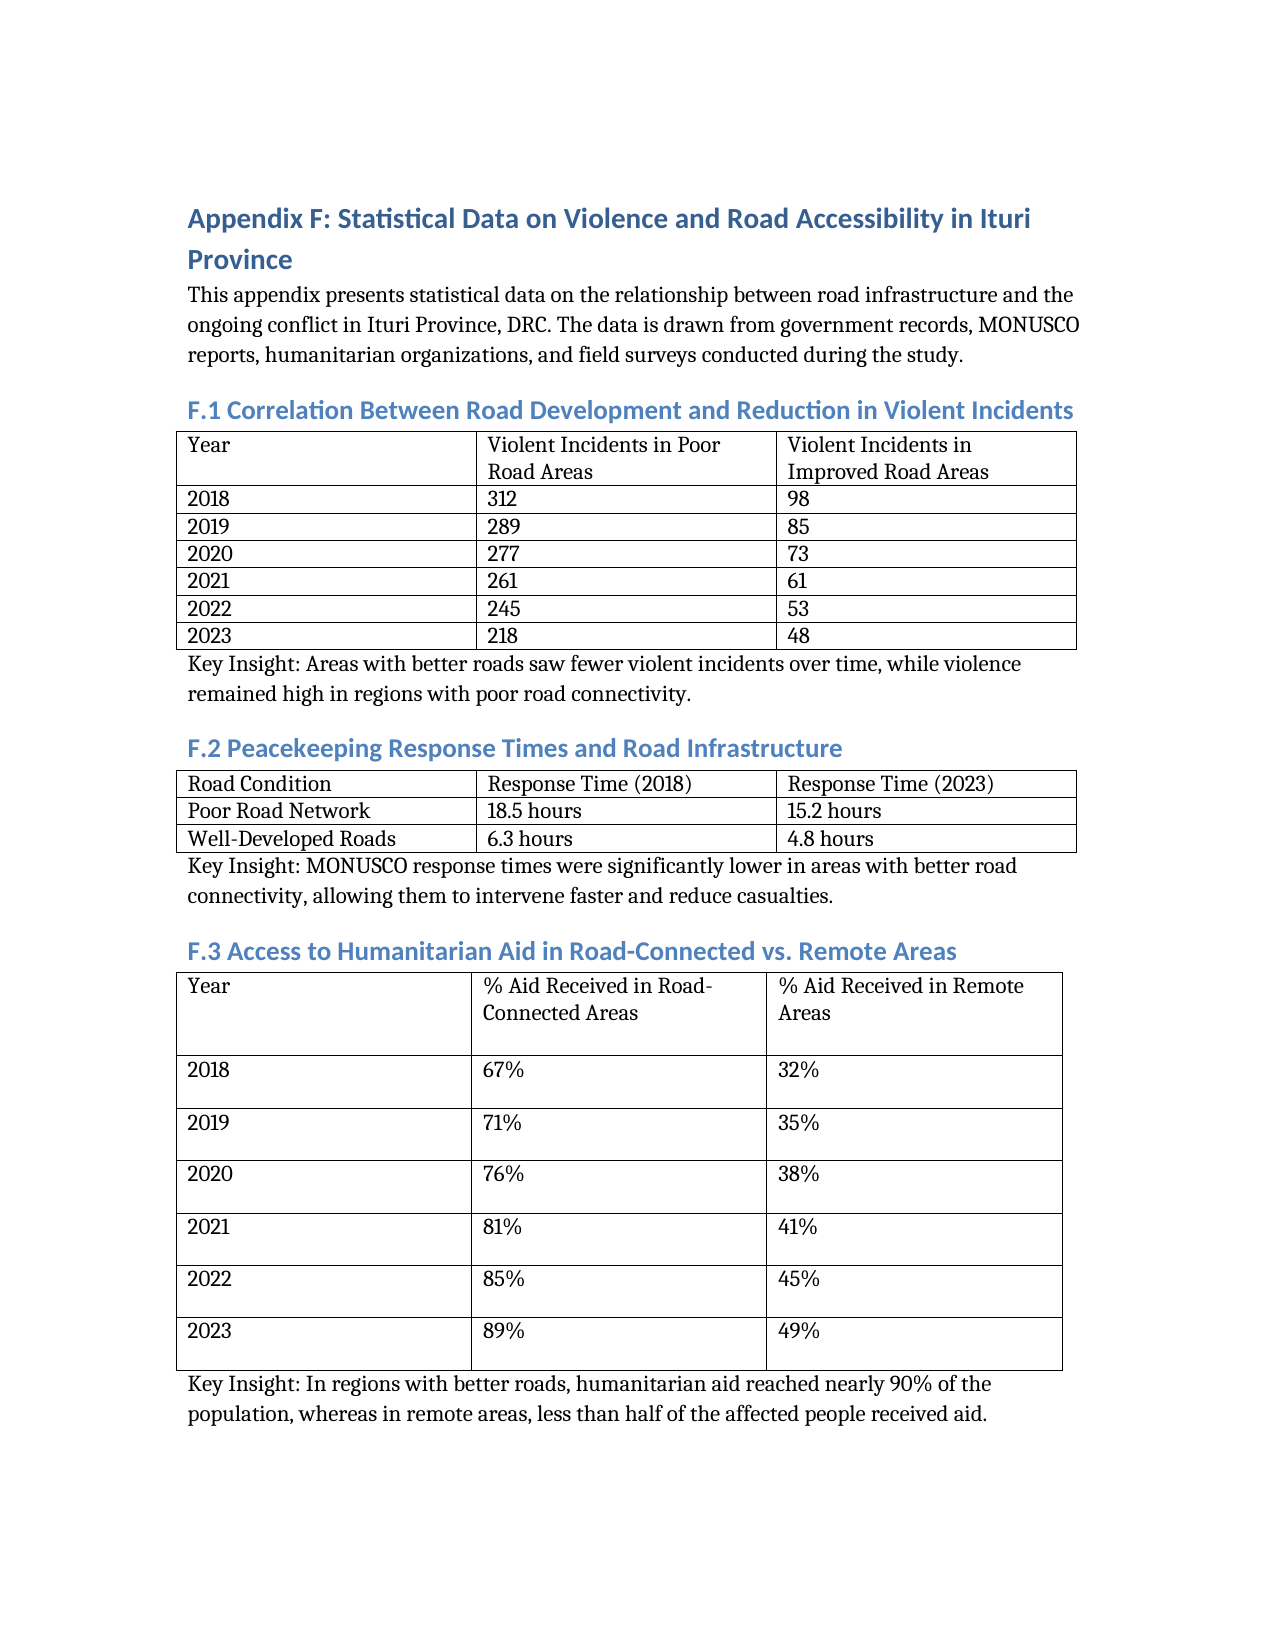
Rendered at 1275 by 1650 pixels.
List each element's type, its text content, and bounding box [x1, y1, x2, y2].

table_cell 45% [767, 1266, 1062, 1317]
table_cell 245 [477, 596, 776, 622]
table_header Response Time (2023) [777, 771, 1076, 797]
table_cell 49% [767, 1318, 1062, 1370]
subtitle F.3 Access to Humanitarian Aid in Road-Connected vs. Remote Areas [187, 934, 1087, 967]
text Key Insight: Areas with better roads saw fewer violent incidents over time, while violence remained high in regions with poor road connectivity. [187, 650, 1087, 707]
table_cell 2019 [177, 514, 476, 540]
text This appendix presents statistical data on the relationship between road infrastructure and the ongoing conflict in Ituri Province, DRC. The data is drawn from government records, MONUSCO reports, humanitarian organizations, and field surveys conducted during the study. [187, 282, 1087, 369]
table_cell 6.3 hours [477, 825, 776, 852]
table_cell 2018 [177, 486, 476, 512]
table_cell 261 [477, 568, 776, 594]
table_cell 15.2 hours [777, 798, 1076, 824]
table_cell 2020 [177, 1161, 471, 1213]
table_cell 218 [477, 623, 776, 649]
table_cell 85% [472, 1266, 766, 1317]
table_cell 41% [767, 1214, 1062, 1265]
subtitle F.2 Peacekeeping Response Times and Road Infrastructure [187, 732, 1087, 765]
table_cell 85 [777, 514, 1076, 540]
subtitle Appendix F: Statistical Data on Violence and Road Accessibility in Ituri Province [187, 200, 1087, 277]
table_header Road Condition [177, 771, 476, 797]
table_cell 2020 [177, 541, 476, 567]
table_cell 277 [477, 541, 776, 567]
table_cell 81% [472, 1214, 766, 1265]
text Key Insight: MONUSCO response times were significantly lower in areas with better road connectivity, allowing them to intervene faster and reduce casualties. [187, 853, 1087, 909]
table_cell 71% [472, 1109, 766, 1160]
table_cell 67% [472, 1056, 766, 1108]
table_cell 35% [767, 1109, 1062, 1160]
table_cell 61 [777, 568, 1076, 594]
table_cell 76% [472, 1161, 766, 1213]
table_cell 2022 [177, 596, 476, 622]
text Key Insight: In regions with better roads, humanitarian aid reached nearly 90% of the population, whereas in remote areas, less than half of the affected people received aid. [187, 1371, 1087, 1427]
table_cell Well-Developed Roads [177, 825, 476, 852]
table_cell Poor Road Network [177, 798, 476, 824]
table_cell 2023 [177, 1318, 471, 1370]
table_header Year [177, 973, 471, 1055]
table_cell 2021 [177, 1214, 471, 1265]
table_header Violent Incidents in Improved Road Areas [777, 432, 1076, 485]
table_cell 2022 [177, 1266, 471, 1317]
table_cell 18.5 hours [477, 798, 776, 824]
table_header Response Time (2018) [477, 771, 776, 797]
table_header Year [177, 432, 476, 485]
table_cell 48 [777, 623, 1076, 649]
table_header Violent Incidents in Poor Road Areas [477, 432, 776, 485]
table_cell 2023 [177, 623, 476, 649]
table_cell 32% [767, 1056, 1062, 1108]
subtitle F.1 Correlation Between Road Development and Reduction in Violent Incidents [187, 393, 1087, 426]
table_cell 2018 [177, 1056, 471, 1108]
table_cell 2021 [177, 568, 476, 594]
table_cell 289 [477, 514, 776, 540]
table_cell 38% [767, 1161, 1062, 1213]
table_cell 4.8 hours [777, 825, 1076, 852]
table_cell 73 [777, 541, 1076, 567]
table_cell 53 [777, 596, 1076, 622]
table_header % Aid Received in Road-Connected Areas [472, 973, 766, 1055]
table_cell 312 [477, 486, 776, 512]
table_cell 89% [472, 1318, 766, 1370]
table_cell 2019 [177, 1109, 471, 1160]
table_header % Aid Received in Remote Areas [767, 973, 1062, 1055]
table_cell 98 [777, 486, 1076, 512]
